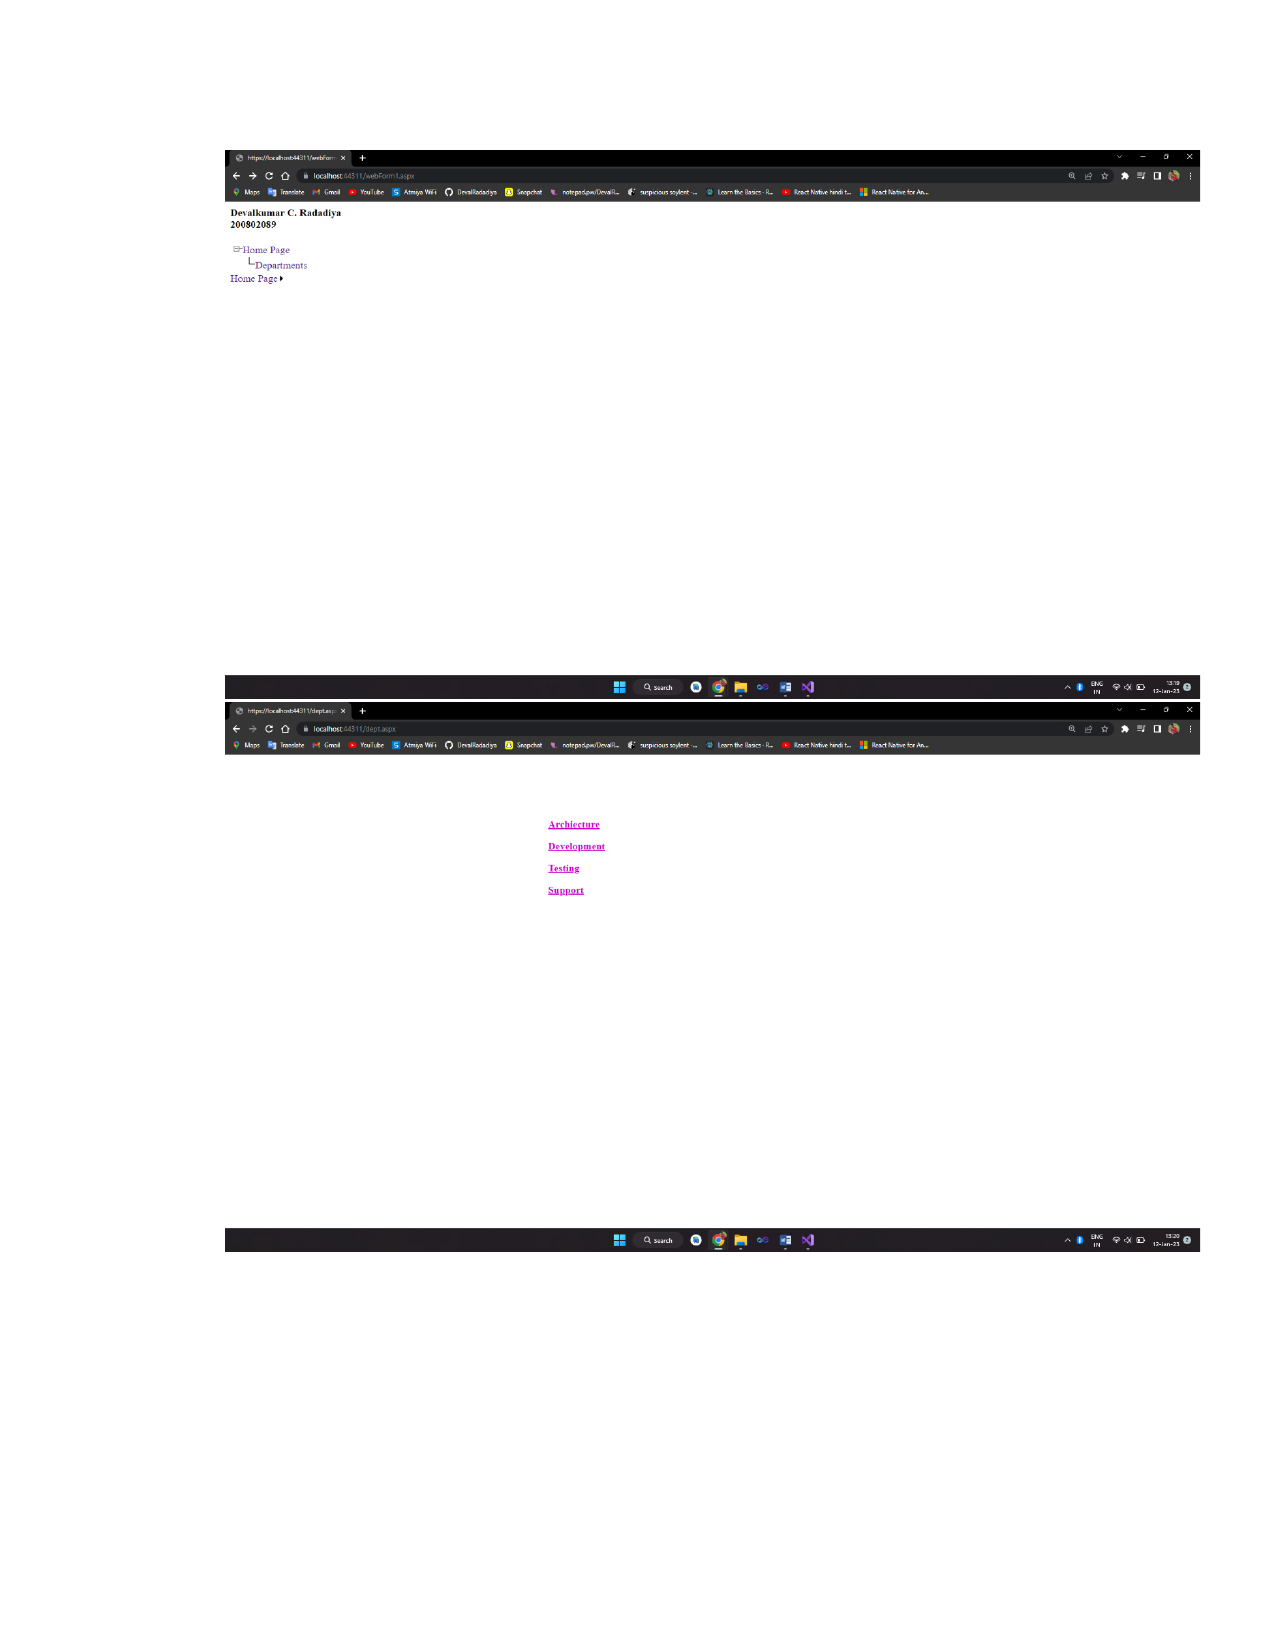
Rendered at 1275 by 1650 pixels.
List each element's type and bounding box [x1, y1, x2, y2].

picture [225, 702, 1200, 1252]
picture [225, 150, 1200, 699]
